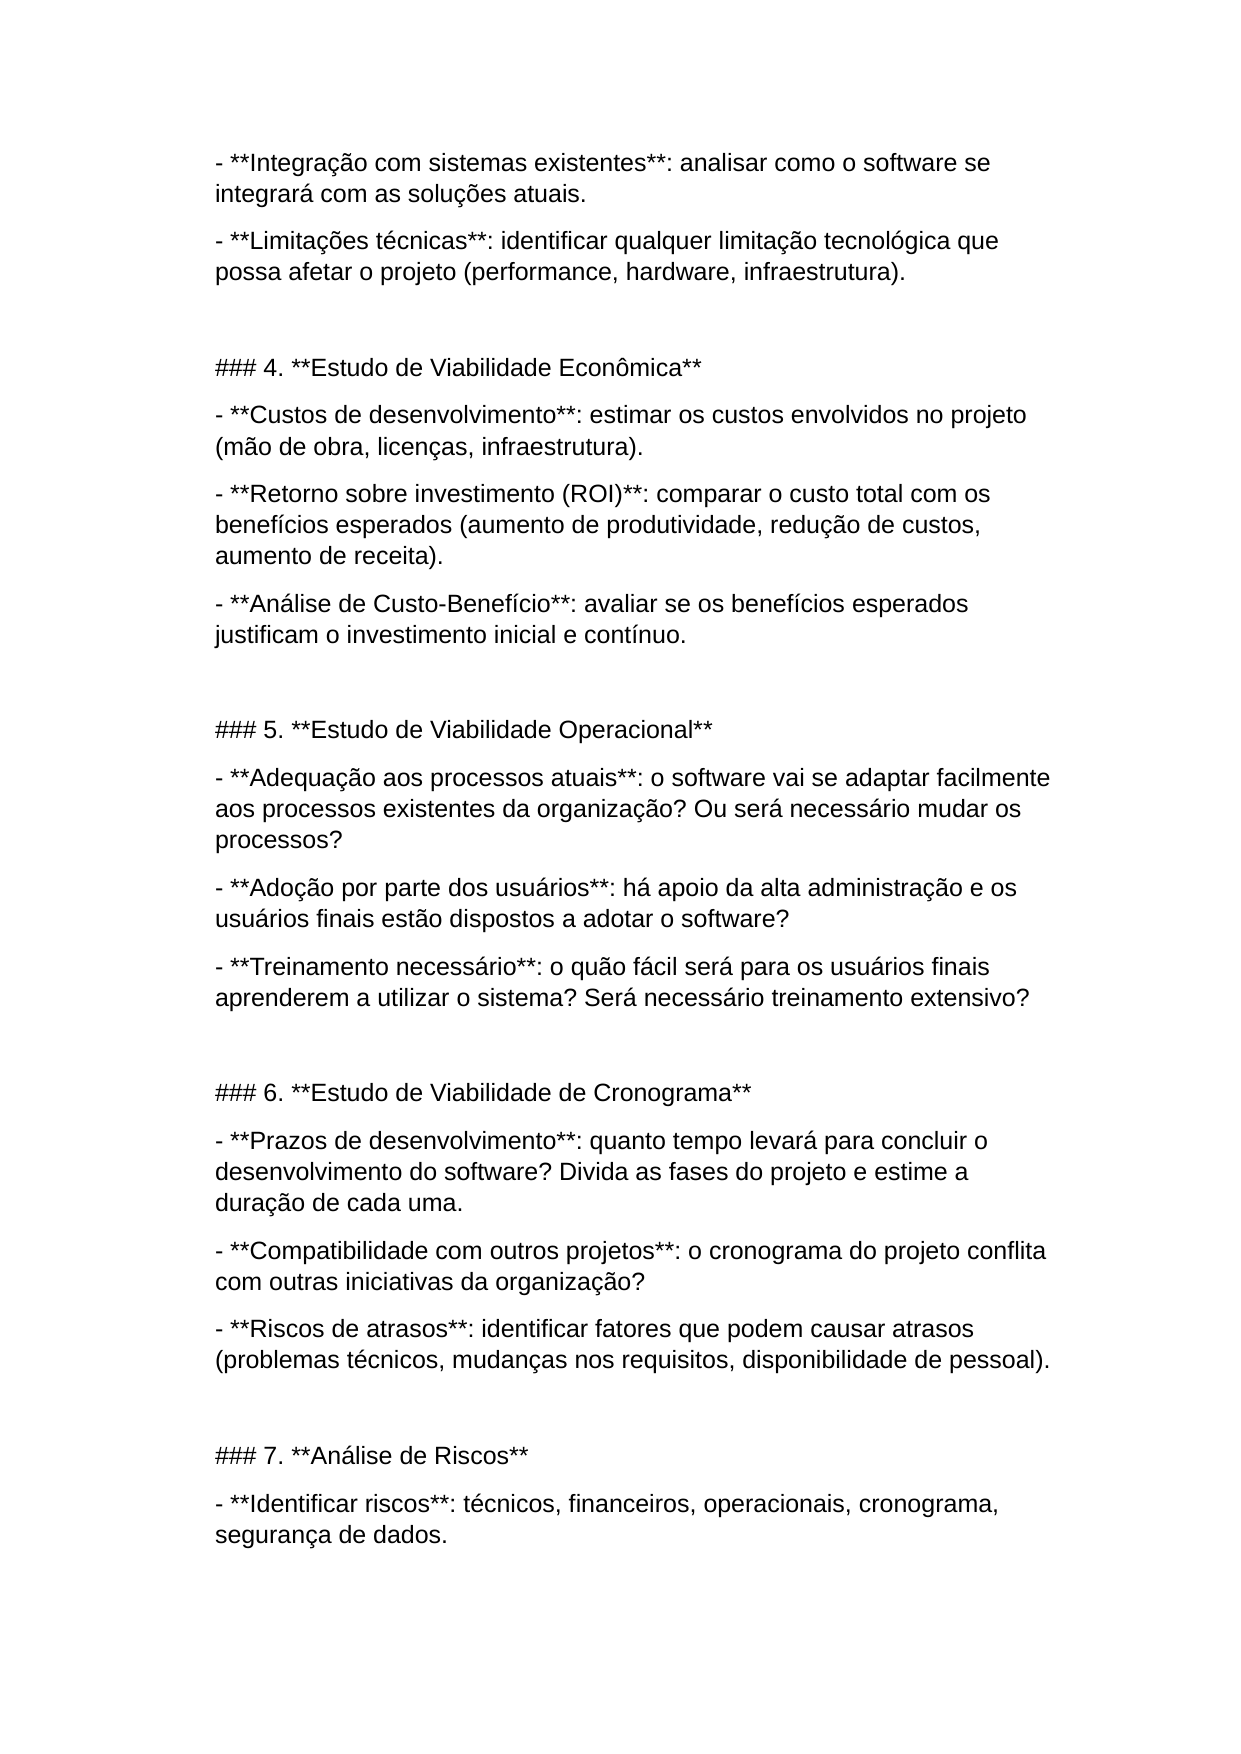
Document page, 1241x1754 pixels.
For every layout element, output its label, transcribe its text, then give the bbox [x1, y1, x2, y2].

text - **Adoção por parte dos usuários**: há apoio da alta administração e os usuários finais estão dispostos a adotar o software? [215, 873, 1063, 933]
text - **Análise de Custo-Benefício**: avaliar se os benefícios esperados justificam o investimento inicial e contínuo. [215, 589, 1063, 649]
text - **Limitações técnicas**: identificar qualquer limitação tecnológica que possa afetar o projeto (performance, hardware, infraestrutura). [215, 226, 1063, 286]
text ### 7. **Análise de Riscos** [215, 1441, 1063, 1470]
text - **Riscos de atrasos**: identificar fatores que podem causar atrasos (problemas técnicos, mudanças nos requisitos, disponibilidade de pessoal). [215, 1314, 1063, 1374]
text - **Retorno sobre investimento (ROI)**: comparar o custo total com os benefícios esperados (aumento de produtividade, redução de custos, aumento de receita). [215, 479, 1063, 570]
text - **Prazos de desenvolvimento**: quanto tempo levará para concluir o desenvolvimento do software? Divida as fases do projeto e estime a duração de cada uma. [215, 1126, 1063, 1217]
text ### 6. **Estudo de Viabilidade de Cronograma** [215, 1078, 1063, 1107]
text - **Treinamento necessário**: o quão fácil será para os usuários finais aprenderem a utilizar o sistema? Será necessário treinamento extensivo? [215, 952, 1063, 1012]
text - **Compatibilidade com outros projetos**: o cronograma do projeto conflita com outras iniciativas da organização? [215, 1236, 1063, 1296]
text - **Integração com sistemas existentes**: analisar como o software se integrará com as soluções atuais. [215, 148, 1063, 207]
text - **Custos de desenvolvimento**: estimar os custos envolvidos no projeto (mão de obra, licenças, infraestrutura). [215, 401, 1063, 460]
text ### 4. **Estudo de Viabilidade Econômica** [215, 353, 1063, 382]
text ### 5. **Estudo de Viabilidade Operacional** [215, 716, 1063, 744]
text - **Identificar riscos**: técnicos, financeiros, operacionais, cronograma, segurança de dados. [215, 1489, 1063, 1548]
text - **Adequação aos processos atuais**: o software vai se adaptar facilmente aos processos existentes da organização? Ou será necessário mudar os processos? [215, 763, 1063, 854]
